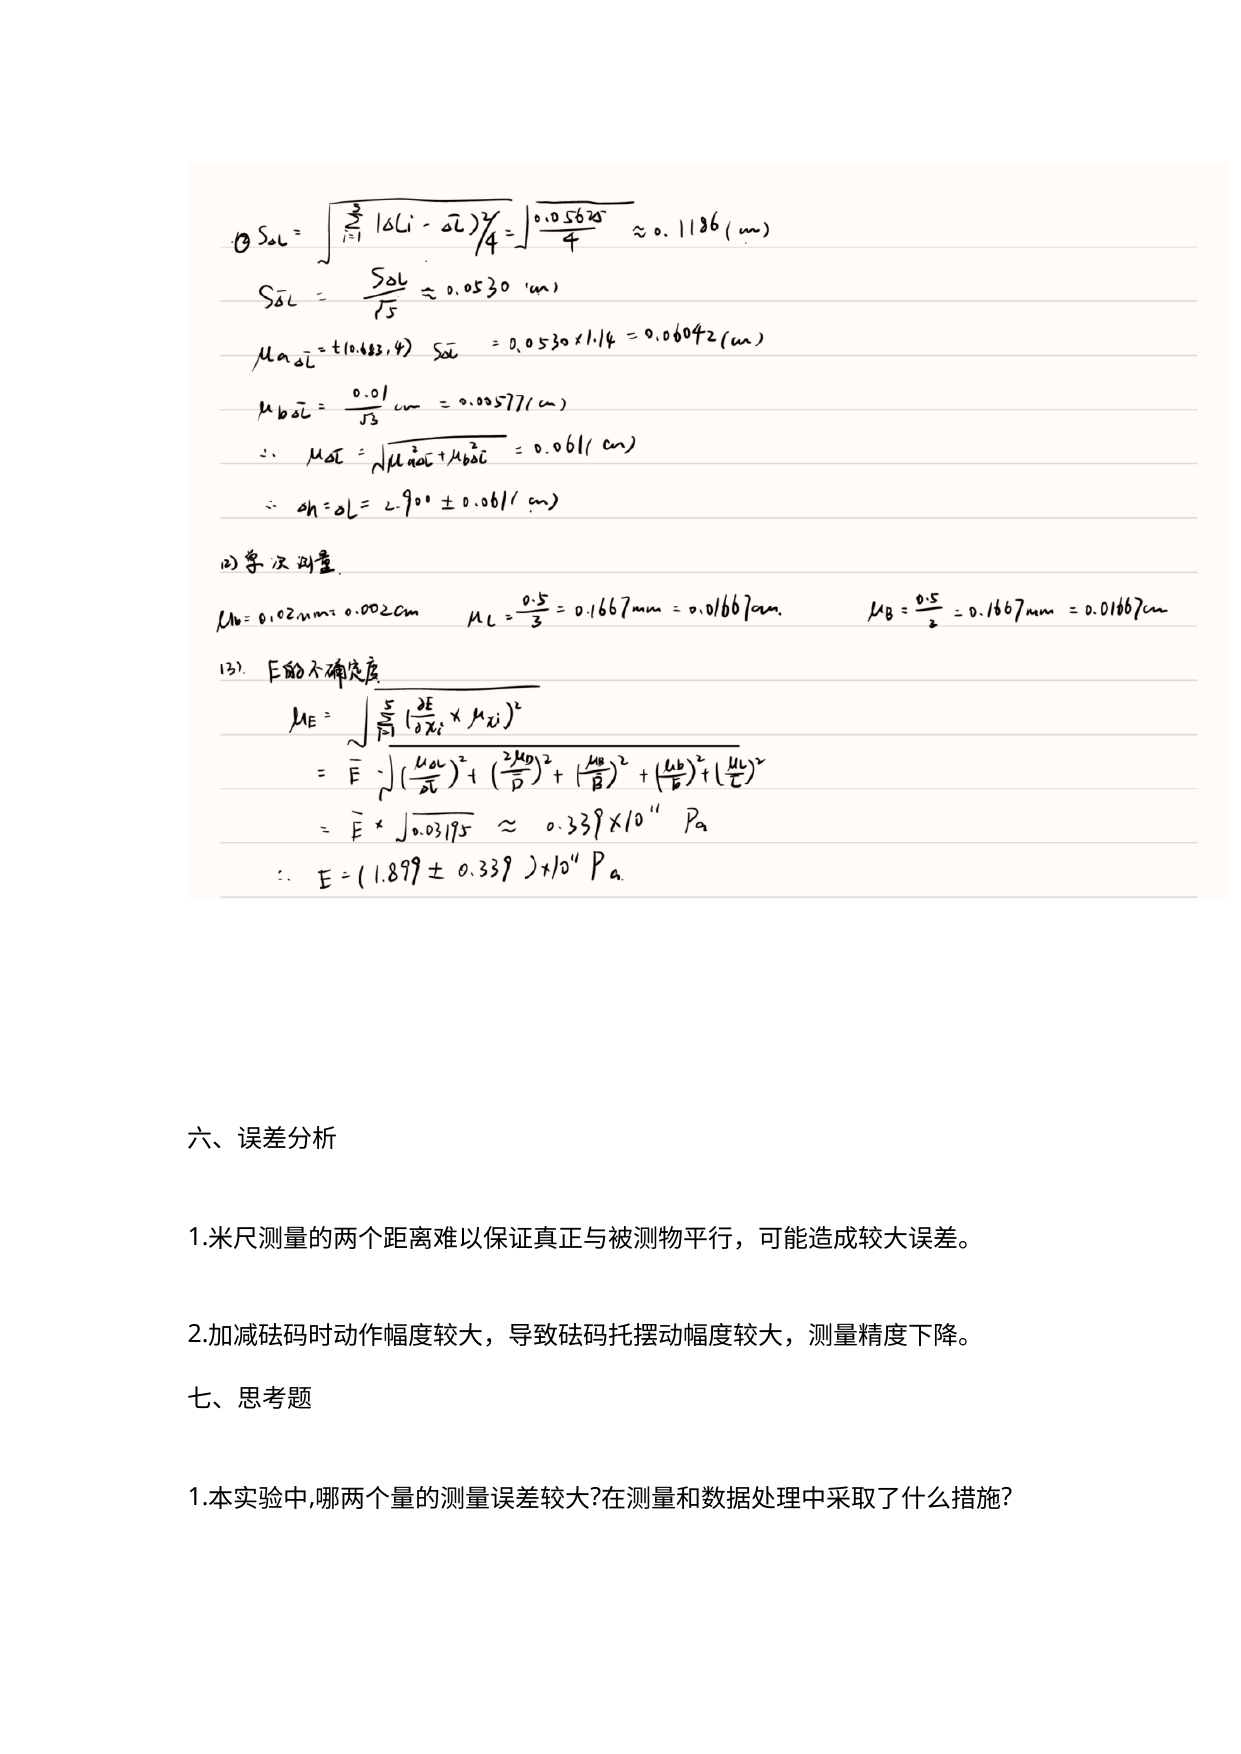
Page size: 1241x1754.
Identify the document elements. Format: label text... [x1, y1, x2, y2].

list 误差分析 [187, 1104, 1053, 1169]
list 2.加减砝码时动作幅度较大，导致砝码托摆动幅度较大，测量精度下降。 [187, 1267, 1053, 1364]
picture [187, 162, 1230, 899]
list 1.米尺测量的两个距离难以保证真正与被测物平行，可能造成较大误差。 [187, 1169, 1053, 1267]
list 思考题 [187, 1364, 1053, 1429]
list 1.本实验中,哪两个量的测量误差较大?在测量和数据处理中采取了什么措施? [187, 1429, 1053, 1527]
